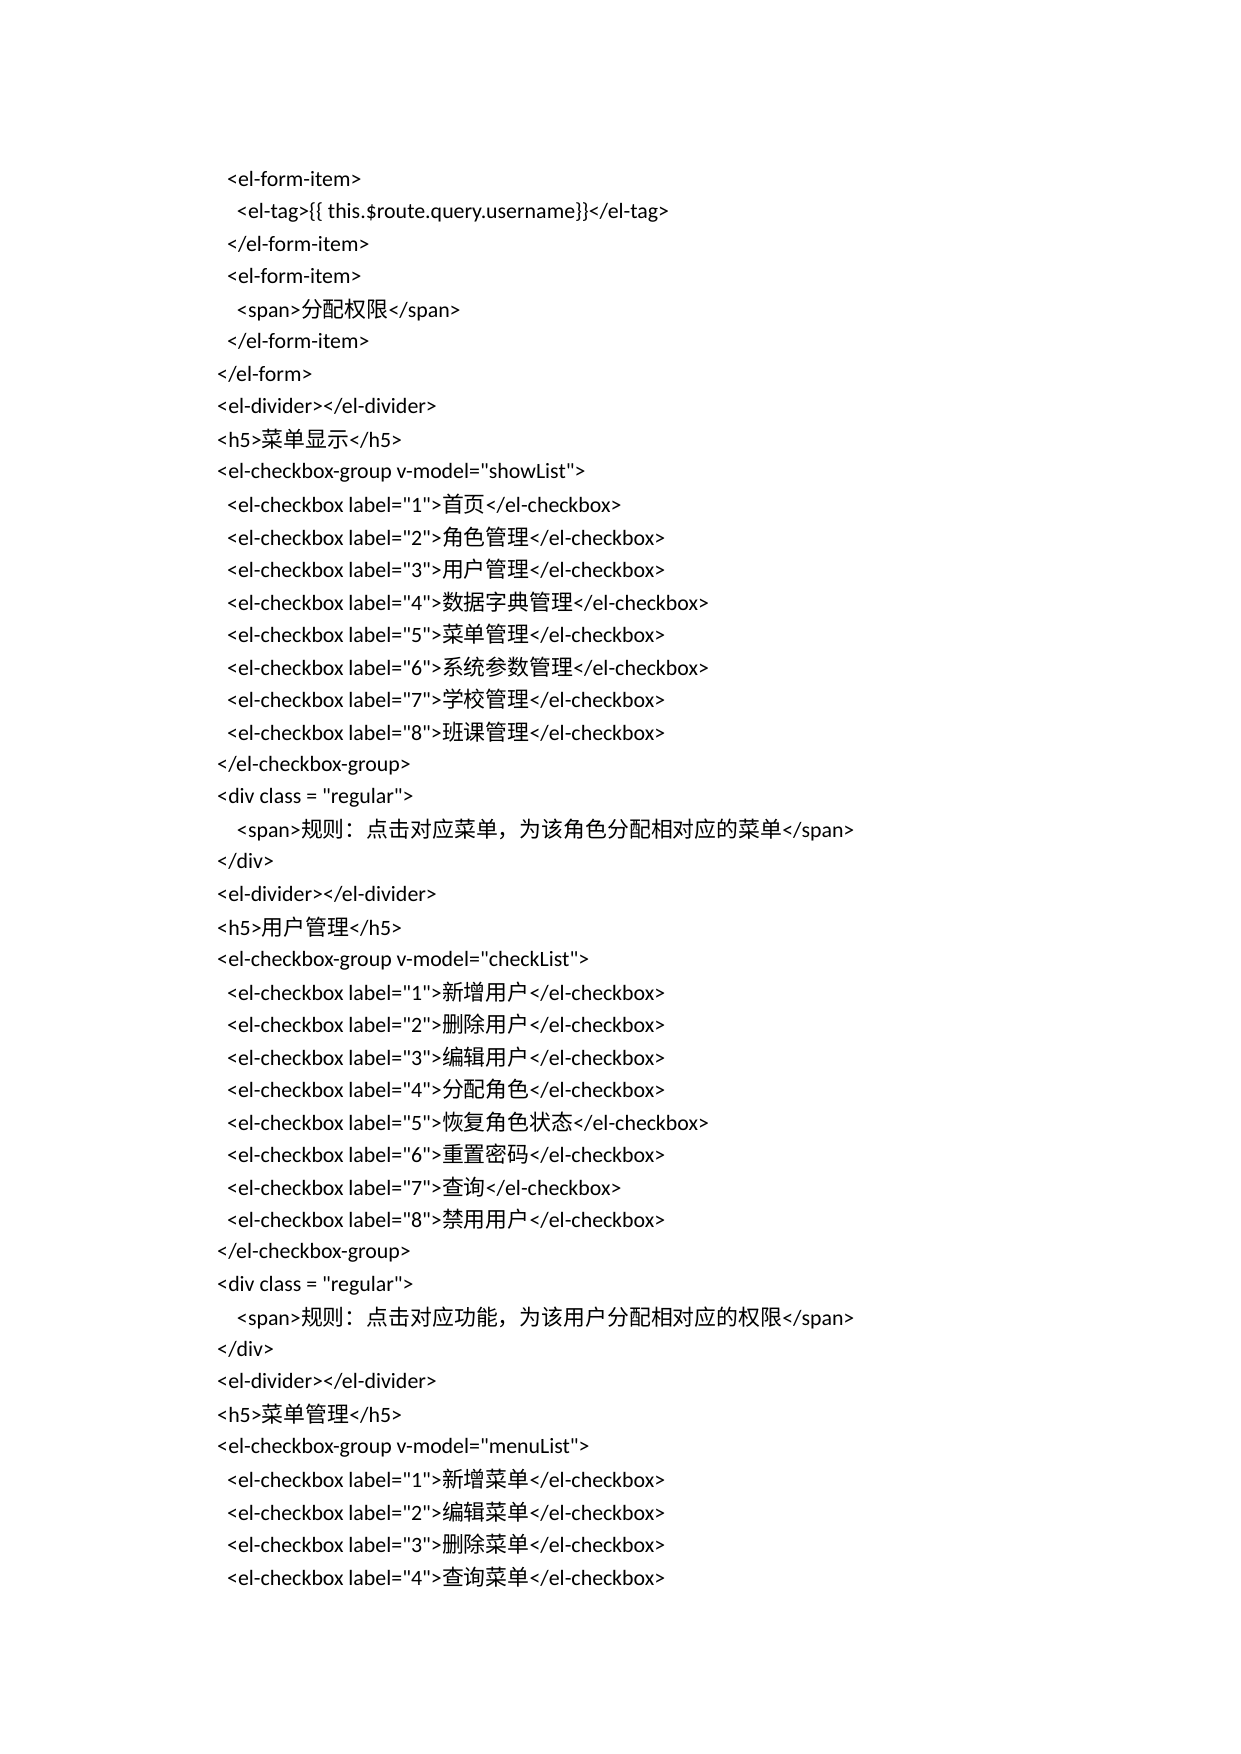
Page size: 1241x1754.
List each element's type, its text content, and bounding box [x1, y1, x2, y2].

text <el-checkbox label="4">数据字典管理</el-checkbox> [187, 584, 1053, 617]
text <el-checkbox label="3">用户管理</el-checkbox> [187, 552, 1053, 584]
text <el-checkbox label="5">菜单管理</el-checkbox> [187, 617, 1053, 649]
text </div> [187, 844, 1053, 877]
text <el-checkbox label="5">恢复角色状态</el-checkbox> [187, 1104, 1053, 1137]
text <el-checkbox label="6">系统参数管理</el-checkbox> [187, 649, 1053, 682]
text <span>分配权限</span> [187, 292, 1053, 324]
text <el-checkbox label="3">删除菜单</el-checkbox> [187, 1527, 1053, 1559]
text <el-checkbox label="1">新增用户</el-checkbox> [187, 974, 1053, 1007]
text <el-checkbox label="4">分配角色</el-checkbox> [187, 1072, 1053, 1104]
text <el-checkbox-group v-model="checkList"> [187, 942, 1053, 974]
text <el-checkbox label="1">首页</el-checkbox> [187, 487, 1053, 519]
text <h5>菜单管理</h5> [187, 1397, 1053, 1429]
text </el-checkbox-group> [187, 1234, 1053, 1267]
text </el-form-item> [187, 324, 1053, 357]
text </div> [187, 1332, 1053, 1364]
text <el-checkbox label="4">查询菜单</el-checkbox> [187, 1559, 1053, 1592]
text </el-form> [187, 357, 1053, 389]
text <h5>菜单显示</h5> [187, 422, 1053, 454]
text <el-checkbox label="1">新增菜单</el-checkbox> [187, 1462, 1053, 1494]
text <span>规则：点击对应功能，为该用户分配相对应的权限</span> [187, 1299, 1053, 1332]
text <el-divider></el-divider> [187, 1364, 1053, 1397]
text <el-checkbox label="8">班课管理</el-checkbox> [187, 714, 1053, 747]
text <el-checkbox-group v-model="showList"> [187, 454, 1053, 487]
text <el-tag>{{ this.$route.query.username}}</el-tag> [187, 194, 1053, 227]
text <el-divider></el-divider> [187, 877, 1053, 909]
text <div class = "regular"> [187, 779, 1053, 812]
text <el-checkbox label="2">删除用户</el-checkbox> [187, 1007, 1053, 1039]
text <el-checkbox label="2">编辑菜单</el-checkbox> [187, 1494, 1053, 1527]
text <el-checkbox label="2">角色管理</el-checkbox> [187, 519, 1053, 552]
text <el-checkbox-group v-model="menuList"> [187, 1429, 1053, 1462]
text <el-checkbox label="8">禁用用户</el-checkbox> [187, 1202, 1053, 1234]
text <div class = "regular"> [187, 1267, 1053, 1299]
text <el-form-item> [187, 162, 1053, 194]
text </el-form-item> [187, 227, 1053, 259]
text <el-checkbox label="6">重置密码</el-checkbox> [187, 1137, 1053, 1169]
text </el-checkbox-group> [187, 747, 1053, 779]
text <h5>用户管理</h5> [187, 909, 1053, 942]
text <el-form-item> [187, 259, 1053, 292]
text <el-divider></el-divider> [187, 389, 1053, 422]
text <el-checkbox label="7">学校管理</el-checkbox> [187, 682, 1053, 714]
text <el-checkbox label="3">编辑用户</el-checkbox> [187, 1039, 1053, 1072]
text <el-checkbox label="7">查询</el-checkbox> [187, 1169, 1053, 1202]
text <span>规则：点击对应菜单，为该角色分配相对应的菜单</span> [187, 812, 1053, 844]
